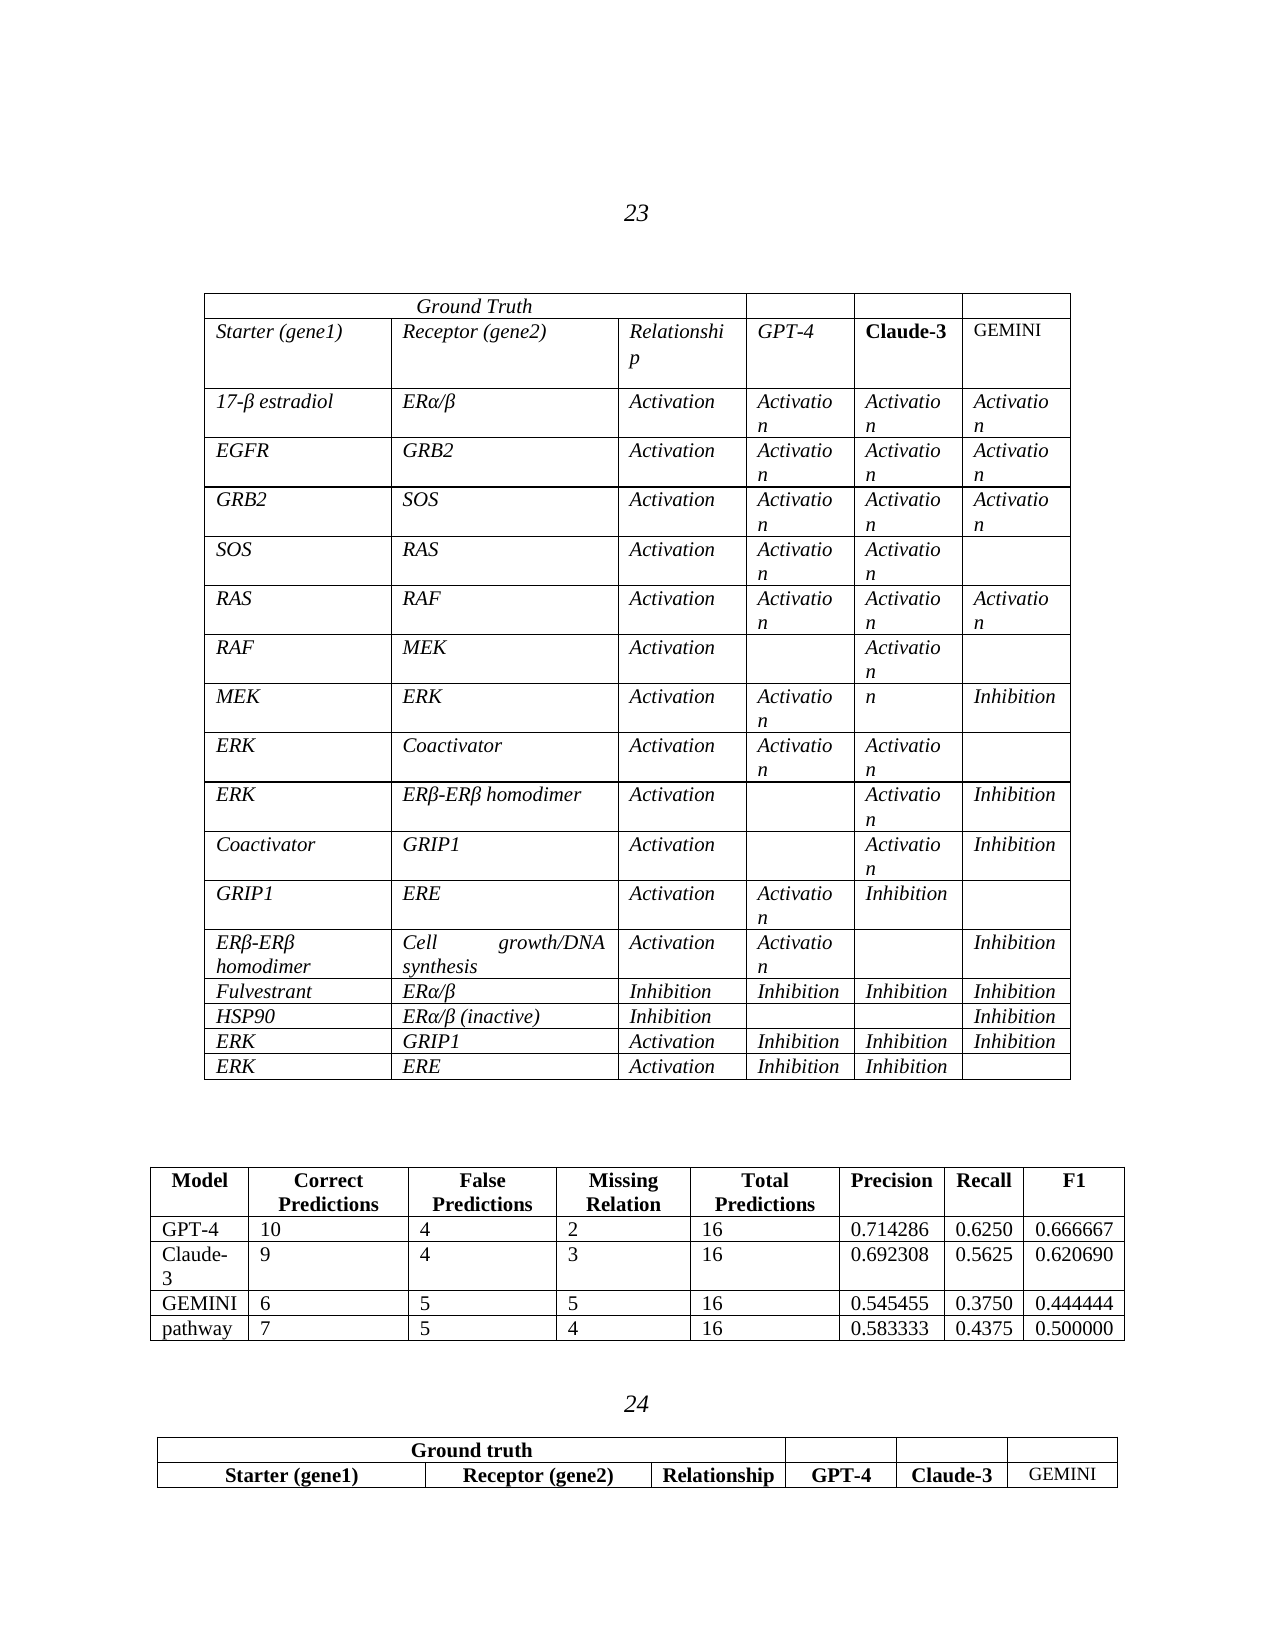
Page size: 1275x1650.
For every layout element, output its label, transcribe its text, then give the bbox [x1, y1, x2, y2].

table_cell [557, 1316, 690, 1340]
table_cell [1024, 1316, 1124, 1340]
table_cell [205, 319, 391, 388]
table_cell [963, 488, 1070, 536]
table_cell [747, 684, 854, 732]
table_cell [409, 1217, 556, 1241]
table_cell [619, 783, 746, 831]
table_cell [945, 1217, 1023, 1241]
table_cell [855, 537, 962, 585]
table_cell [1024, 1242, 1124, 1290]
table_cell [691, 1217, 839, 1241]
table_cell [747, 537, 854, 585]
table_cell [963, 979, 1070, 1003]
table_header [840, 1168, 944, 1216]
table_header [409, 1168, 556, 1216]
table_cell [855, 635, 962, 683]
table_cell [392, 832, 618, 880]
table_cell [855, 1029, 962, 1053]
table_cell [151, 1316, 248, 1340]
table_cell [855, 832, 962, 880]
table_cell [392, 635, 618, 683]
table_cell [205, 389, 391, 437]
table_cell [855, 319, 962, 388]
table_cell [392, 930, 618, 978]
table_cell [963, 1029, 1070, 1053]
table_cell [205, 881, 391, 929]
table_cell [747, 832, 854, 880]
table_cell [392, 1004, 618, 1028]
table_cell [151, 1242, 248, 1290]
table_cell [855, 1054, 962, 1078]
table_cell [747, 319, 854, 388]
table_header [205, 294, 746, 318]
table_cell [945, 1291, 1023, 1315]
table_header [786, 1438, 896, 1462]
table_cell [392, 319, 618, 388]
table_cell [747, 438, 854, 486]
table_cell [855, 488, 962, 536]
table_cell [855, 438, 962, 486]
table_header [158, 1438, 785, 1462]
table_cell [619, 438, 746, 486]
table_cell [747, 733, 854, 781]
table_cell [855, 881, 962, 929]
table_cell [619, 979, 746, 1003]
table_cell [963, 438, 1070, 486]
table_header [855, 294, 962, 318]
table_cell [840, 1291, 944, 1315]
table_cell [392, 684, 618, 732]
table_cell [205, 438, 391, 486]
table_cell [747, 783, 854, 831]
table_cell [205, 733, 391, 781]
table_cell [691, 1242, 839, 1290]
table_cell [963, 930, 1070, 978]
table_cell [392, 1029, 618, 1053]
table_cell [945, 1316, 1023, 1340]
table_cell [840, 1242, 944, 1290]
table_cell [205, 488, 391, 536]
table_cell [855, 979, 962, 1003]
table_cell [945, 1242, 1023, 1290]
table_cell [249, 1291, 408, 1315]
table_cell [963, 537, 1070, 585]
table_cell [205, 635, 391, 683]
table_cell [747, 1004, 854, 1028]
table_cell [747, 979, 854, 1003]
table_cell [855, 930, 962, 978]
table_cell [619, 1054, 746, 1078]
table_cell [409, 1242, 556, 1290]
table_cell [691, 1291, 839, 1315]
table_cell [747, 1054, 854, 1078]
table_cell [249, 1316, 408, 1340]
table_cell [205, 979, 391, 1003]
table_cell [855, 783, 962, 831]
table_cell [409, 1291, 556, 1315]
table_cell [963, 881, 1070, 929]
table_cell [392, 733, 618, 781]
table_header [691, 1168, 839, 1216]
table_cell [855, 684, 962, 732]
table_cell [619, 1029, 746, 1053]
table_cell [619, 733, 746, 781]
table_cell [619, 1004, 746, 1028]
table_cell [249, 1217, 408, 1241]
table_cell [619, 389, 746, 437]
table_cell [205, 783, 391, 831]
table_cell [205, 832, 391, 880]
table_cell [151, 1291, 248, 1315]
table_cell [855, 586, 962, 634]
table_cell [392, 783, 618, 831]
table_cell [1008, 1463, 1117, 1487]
text 23 [150, 198, 1125, 226]
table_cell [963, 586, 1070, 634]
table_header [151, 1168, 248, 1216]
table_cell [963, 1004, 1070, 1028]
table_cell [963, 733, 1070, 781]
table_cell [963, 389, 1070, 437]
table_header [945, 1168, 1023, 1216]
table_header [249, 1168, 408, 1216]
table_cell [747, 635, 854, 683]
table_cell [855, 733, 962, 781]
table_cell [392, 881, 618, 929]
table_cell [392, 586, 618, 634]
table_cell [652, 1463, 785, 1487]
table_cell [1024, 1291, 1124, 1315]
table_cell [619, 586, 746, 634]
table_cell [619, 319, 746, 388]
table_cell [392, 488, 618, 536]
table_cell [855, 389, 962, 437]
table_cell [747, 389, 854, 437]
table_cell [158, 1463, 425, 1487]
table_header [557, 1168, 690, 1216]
text 24 [150, 1389, 1125, 1418]
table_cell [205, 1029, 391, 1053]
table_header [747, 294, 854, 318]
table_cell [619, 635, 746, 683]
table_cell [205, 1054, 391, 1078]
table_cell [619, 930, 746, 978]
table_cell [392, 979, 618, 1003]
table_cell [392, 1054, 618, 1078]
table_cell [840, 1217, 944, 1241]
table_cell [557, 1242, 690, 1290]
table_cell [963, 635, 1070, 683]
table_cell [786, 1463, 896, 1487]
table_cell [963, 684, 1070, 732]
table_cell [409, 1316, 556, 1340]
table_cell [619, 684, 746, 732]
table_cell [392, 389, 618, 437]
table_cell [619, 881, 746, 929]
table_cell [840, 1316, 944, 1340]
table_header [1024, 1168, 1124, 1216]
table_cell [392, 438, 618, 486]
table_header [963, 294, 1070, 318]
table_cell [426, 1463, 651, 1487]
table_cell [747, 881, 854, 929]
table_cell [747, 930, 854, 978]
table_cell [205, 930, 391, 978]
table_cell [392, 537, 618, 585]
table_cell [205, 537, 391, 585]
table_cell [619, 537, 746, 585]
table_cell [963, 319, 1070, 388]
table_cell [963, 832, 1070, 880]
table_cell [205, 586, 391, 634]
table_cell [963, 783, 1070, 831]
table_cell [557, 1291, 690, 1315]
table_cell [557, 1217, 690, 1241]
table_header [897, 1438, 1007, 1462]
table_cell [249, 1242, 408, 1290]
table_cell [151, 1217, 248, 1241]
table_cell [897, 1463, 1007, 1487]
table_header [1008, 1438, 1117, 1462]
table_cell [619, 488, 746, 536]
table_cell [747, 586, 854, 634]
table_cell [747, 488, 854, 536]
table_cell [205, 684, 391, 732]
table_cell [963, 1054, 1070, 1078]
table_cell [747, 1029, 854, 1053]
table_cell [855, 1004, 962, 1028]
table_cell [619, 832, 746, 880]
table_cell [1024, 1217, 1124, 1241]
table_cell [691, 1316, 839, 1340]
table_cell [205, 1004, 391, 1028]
